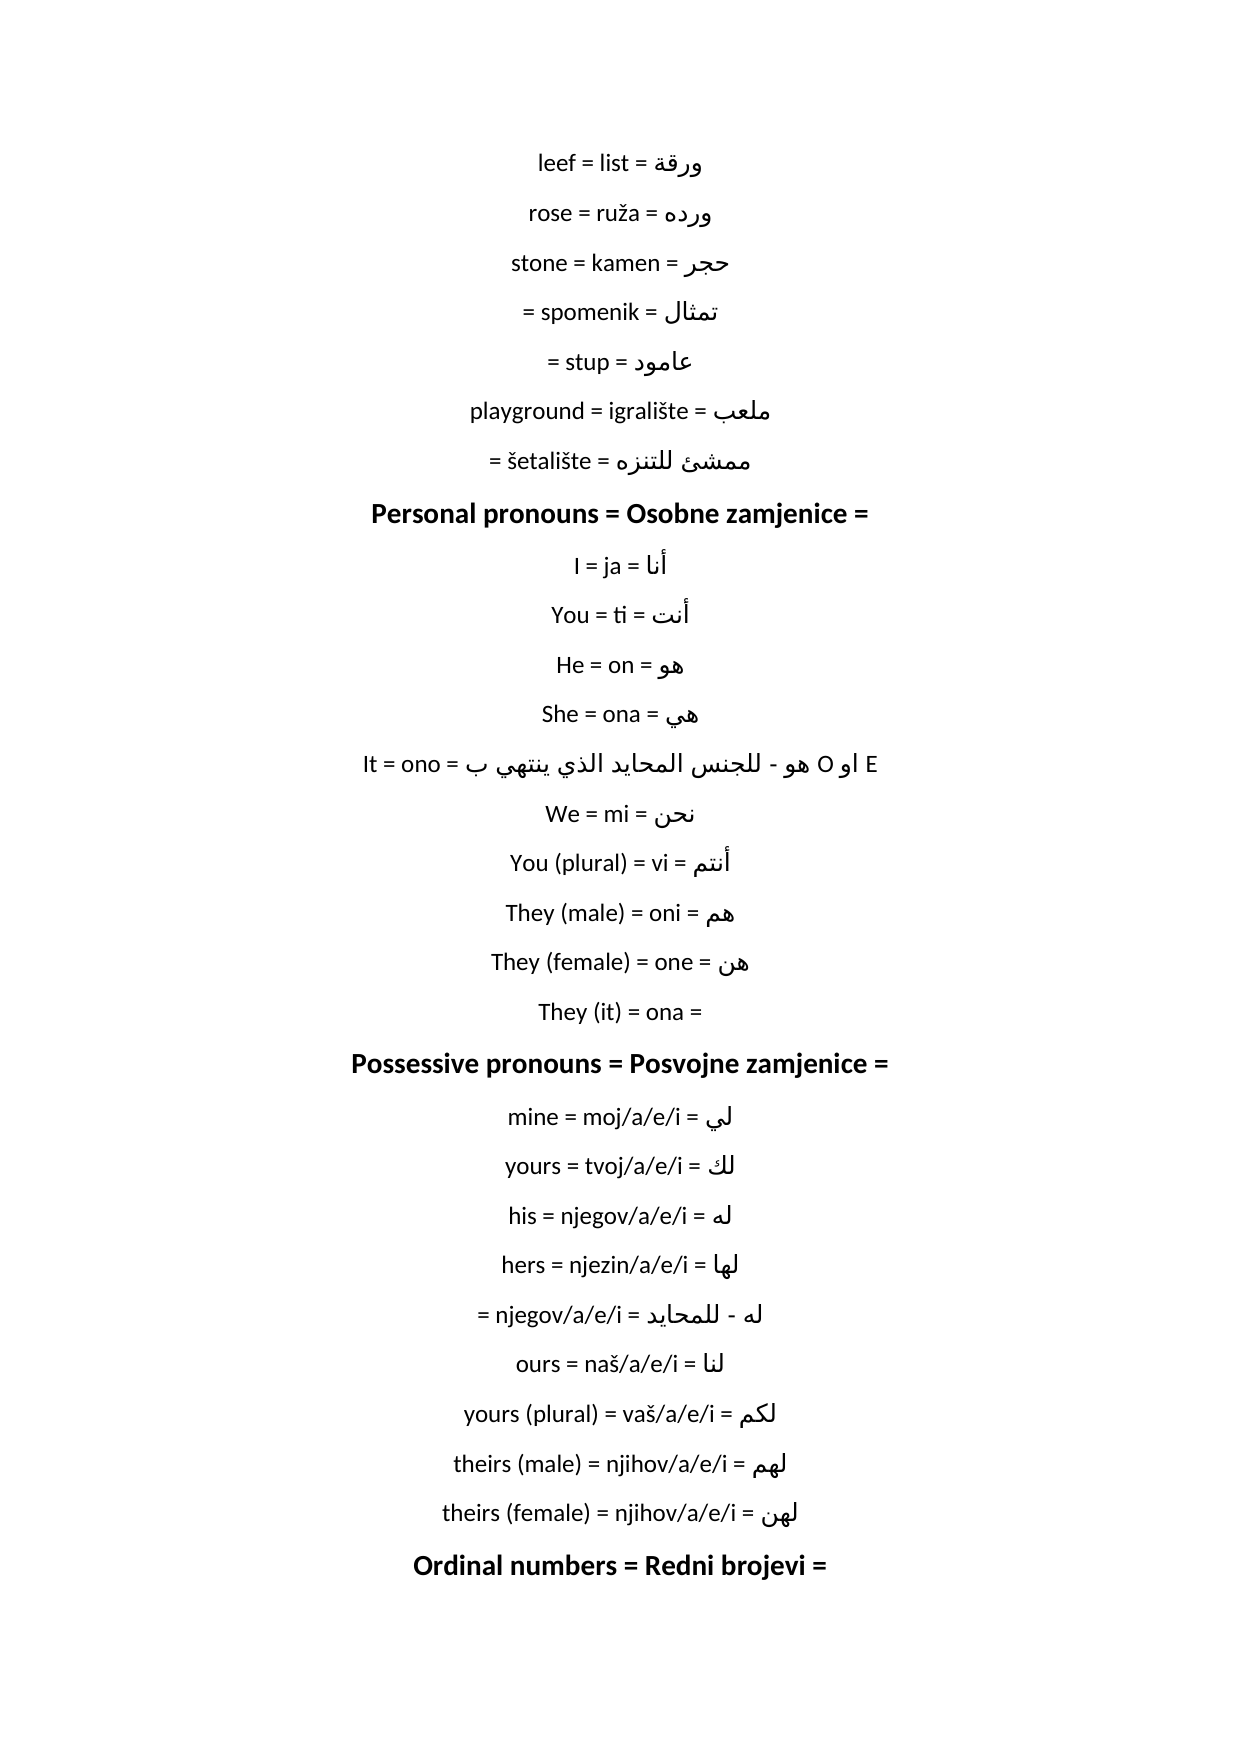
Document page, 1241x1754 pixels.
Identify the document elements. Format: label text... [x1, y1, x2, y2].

text It = ono = هو - للجنس المحايد الذي ينتهي ب O او E [148, 748, 1093, 779]
text mine = moj/a/e/i = لي [148, 1101, 1093, 1131]
text Personal pronouns = Osobne zamjenice = [148, 495, 1093, 530]
text = šetalište = ممشئ للتنزه [148, 445, 1093, 476]
text yours (plural) = vaš/a/e/i = لكم [148, 1398, 1093, 1429]
text = stup = عامود [148, 346, 1093, 376]
text They (it) = ona = [148, 996, 1093, 1027]
text theirs (female) = njihov/a/e/i = لهن [148, 1497, 1093, 1528]
text his = njegov/a/e/i = له [148, 1200, 1093, 1230]
text stone = kamen = حجر [148, 247, 1093, 277]
text rose = ruža = ورده [148, 197, 1093, 228]
text leef = list = ورقة [148, 148, 1093, 178]
text = njegov/a/e/i = له - للمحايد [148, 1299, 1093, 1329]
text You (plural) = vi = أنتم [148, 847, 1093, 878]
text ours = naš/a/e/i = لنا [148, 1349, 1093, 1379]
text You = ti = أنت [148, 599, 1093, 630]
text They (female) = one = هن [148, 946, 1093, 977]
text playground = igralište = ملعب [148, 396, 1093, 426]
text Ordinal numbers = Redni brojevi = [148, 1547, 1093, 1583]
text We = mi = نحن [148, 798, 1093, 828]
text They (male) = oni = هم [148, 897, 1093, 927]
text She = ona = هي [148, 698, 1093, 729]
text theirs (male) = njihov/a/e/i = لهم [148, 1448, 1093, 1478]
text hers = njezin/a/e/i = لها [148, 1249, 1093, 1280]
text yours = tvoj/a/e/i = لك [148, 1150, 1093, 1181]
text He = on = هو [148, 649, 1093, 679]
text = spomenik = تمثال [148, 296, 1093, 327]
text Possessive pronouns = Posvojne zamjenice = [148, 1046, 1093, 1081]
text I = ja = أنا [148, 550, 1093, 580]
